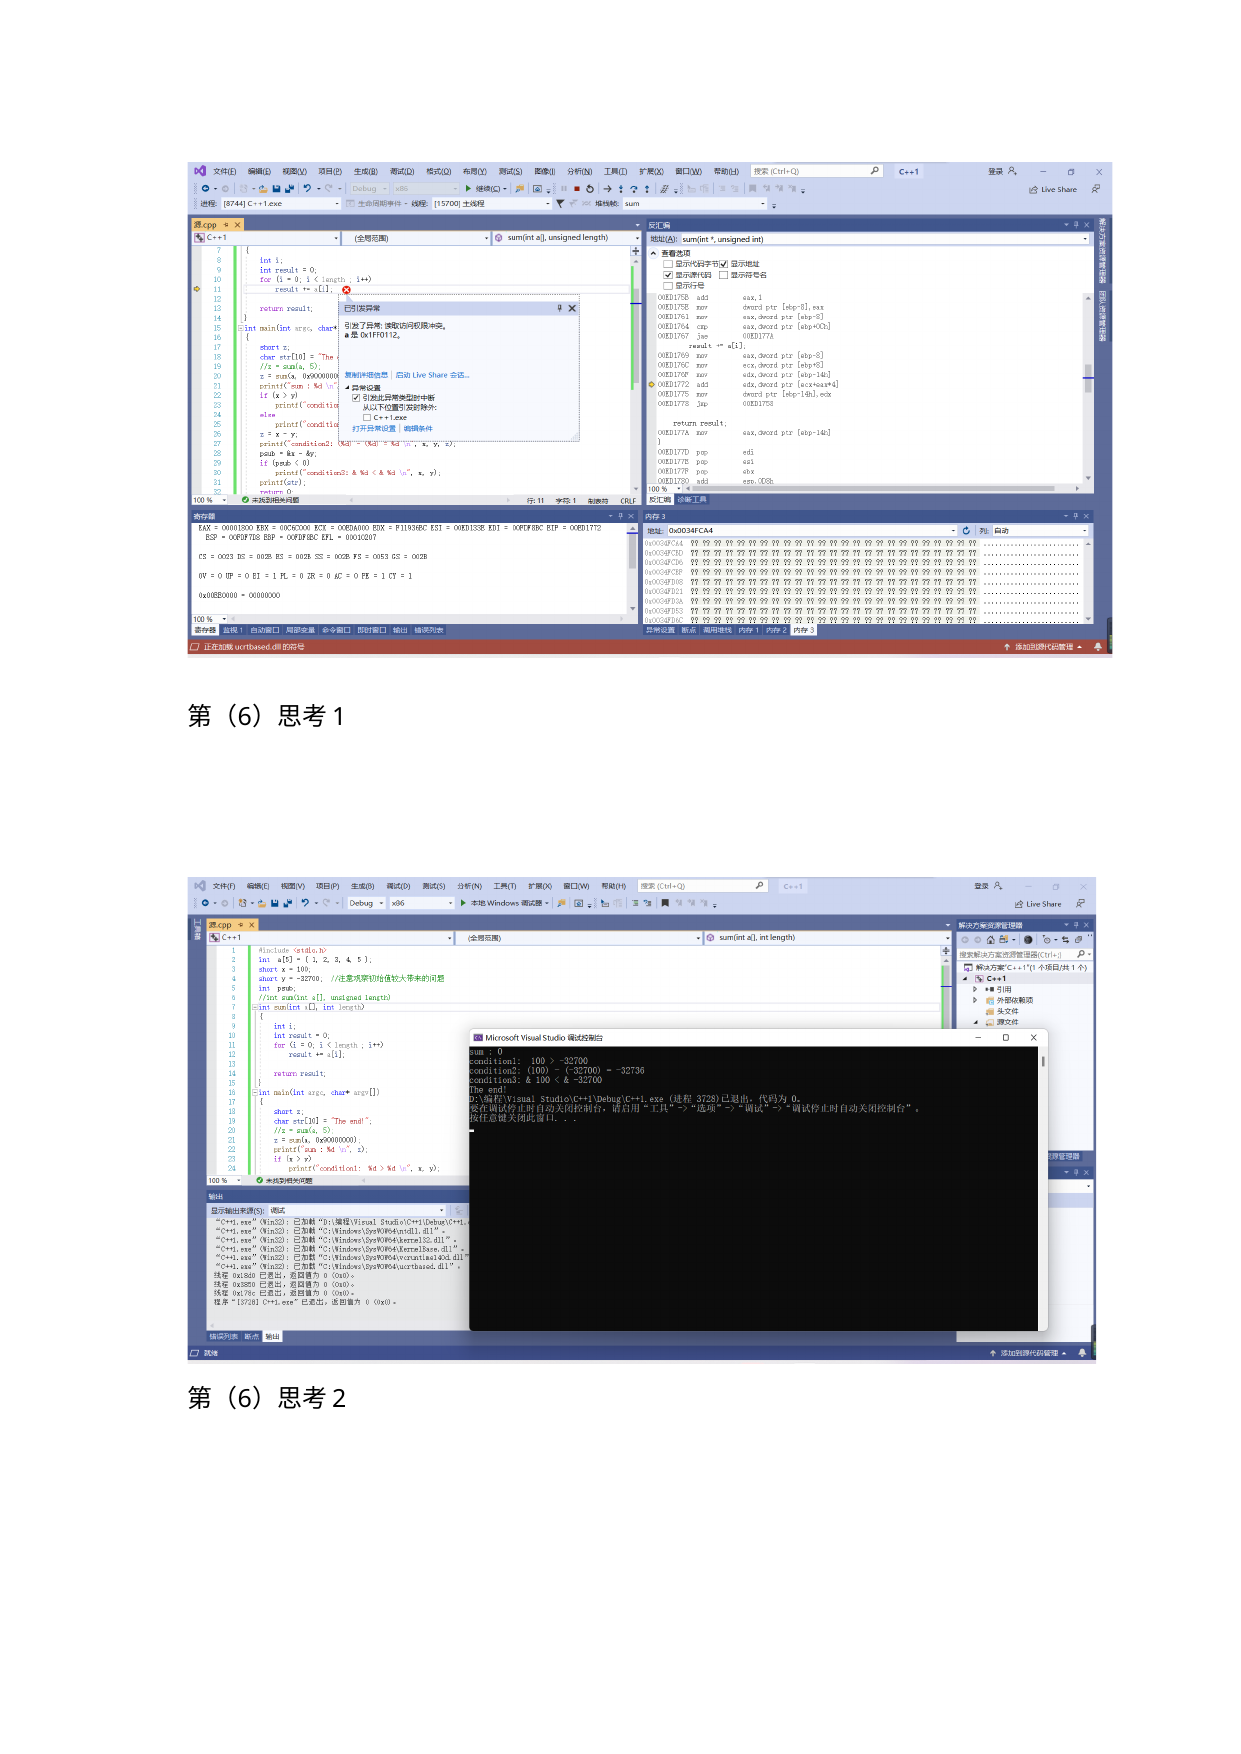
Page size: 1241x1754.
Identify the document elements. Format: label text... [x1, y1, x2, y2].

picture [187, 162, 1113, 658]
text 第（6）思考1 [187, 658, 1053, 747]
text 第（6）思考2 [187, 1364, 1053, 1429]
picture [187, 877, 1097, 1364]
